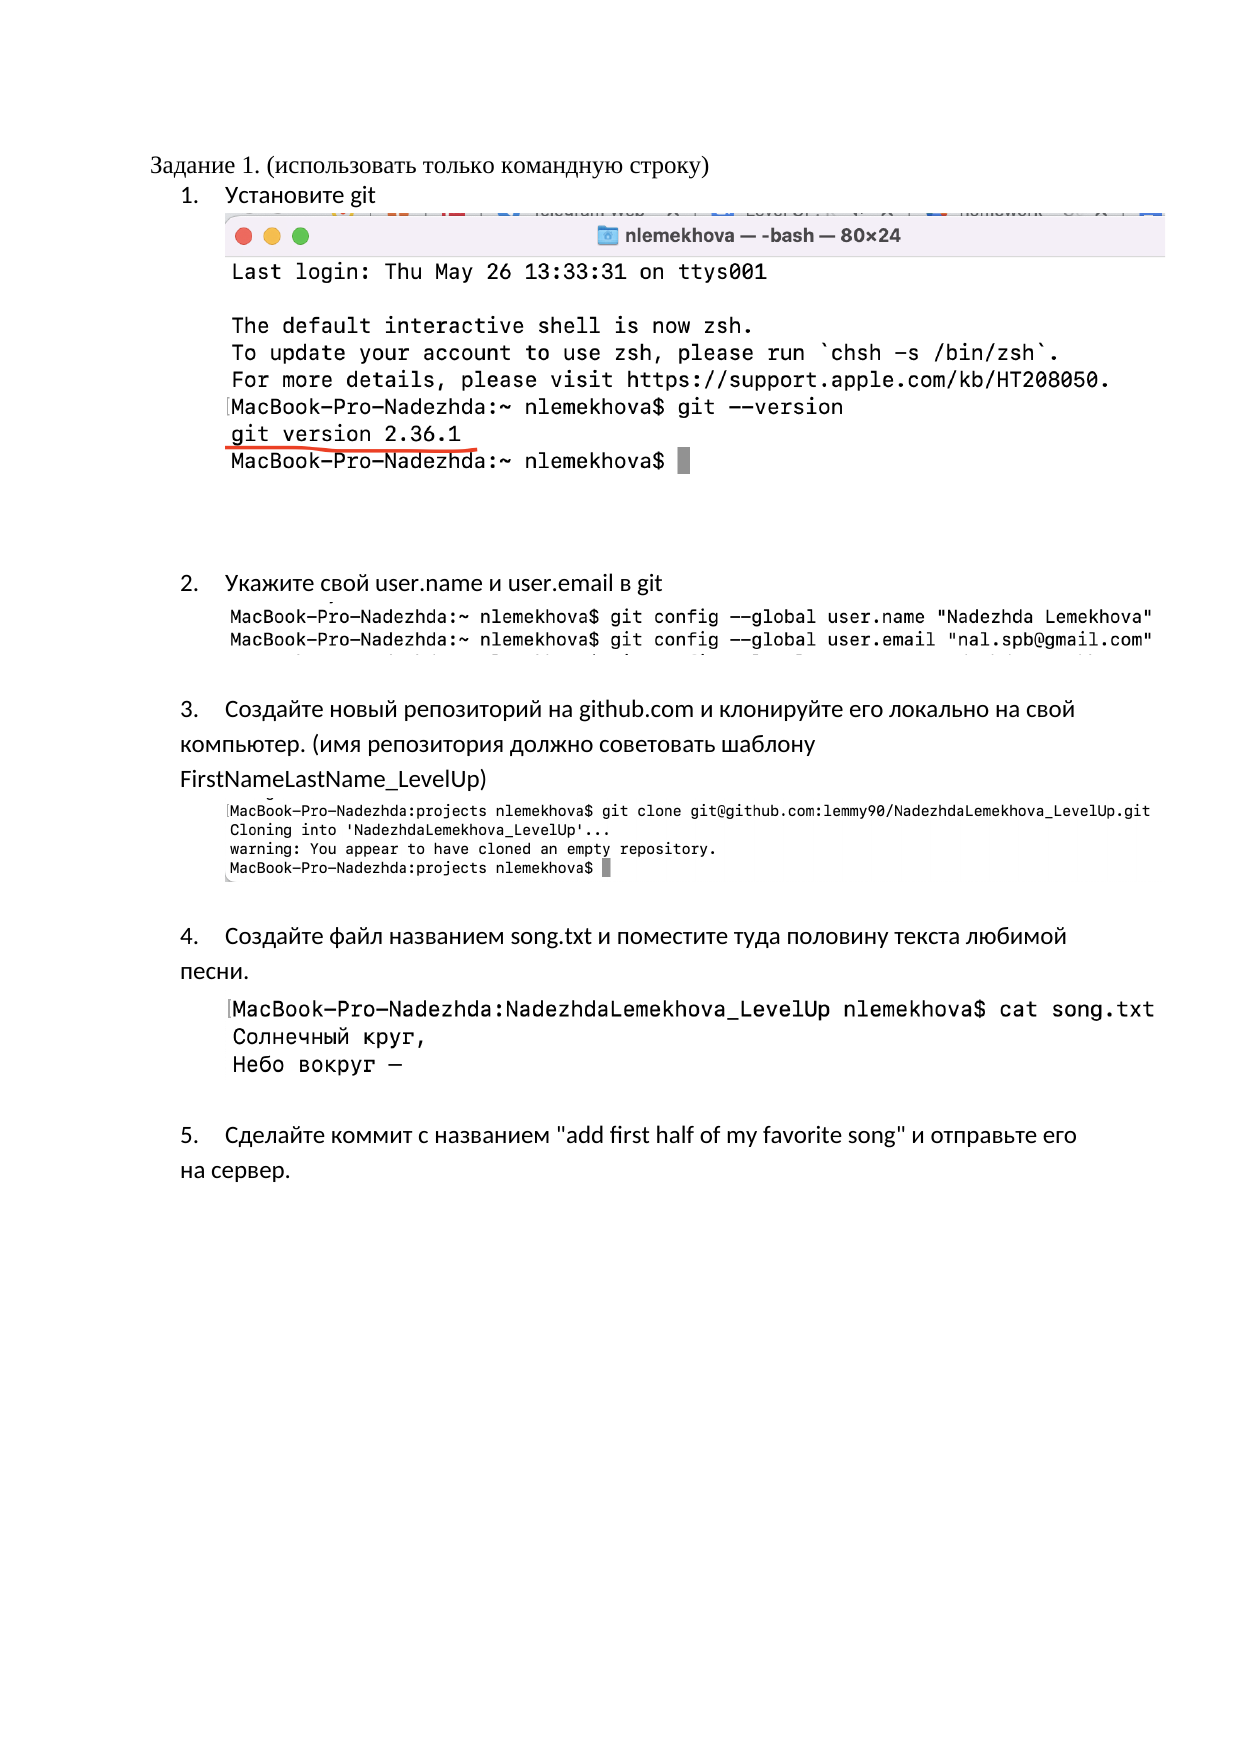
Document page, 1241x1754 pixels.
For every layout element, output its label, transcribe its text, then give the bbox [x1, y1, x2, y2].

list Создайте файл названием song.txt и поместите туда половину текста любимой песни. [180, 920, 1090, 986]
list Установите git [180, 179, 1090, 209]
list Сделайте коммит с названием "add first half of my favorite song" и отправьте его на сервер. [180, 1119, 1090, 1184]
picture [225, 990, 1166, 1080]
picture [225, 798, 1166, 882]
text Задание 1. (использовать только командную строку) [150, 150, 1090, 179]
list Укажите свой user.name и user.email в git [180, 567, 1090, 598]
picture [225, 213, 1166, 529]
picture [225, 602, 1166, 655]
list Создайте новый репозиторий на github.com и клонируйте его локально на свой компьютер. (имя репозитория должно советовать шаблону FirstNameLastName_LevelUp) [180, 693, 1090, 794]
